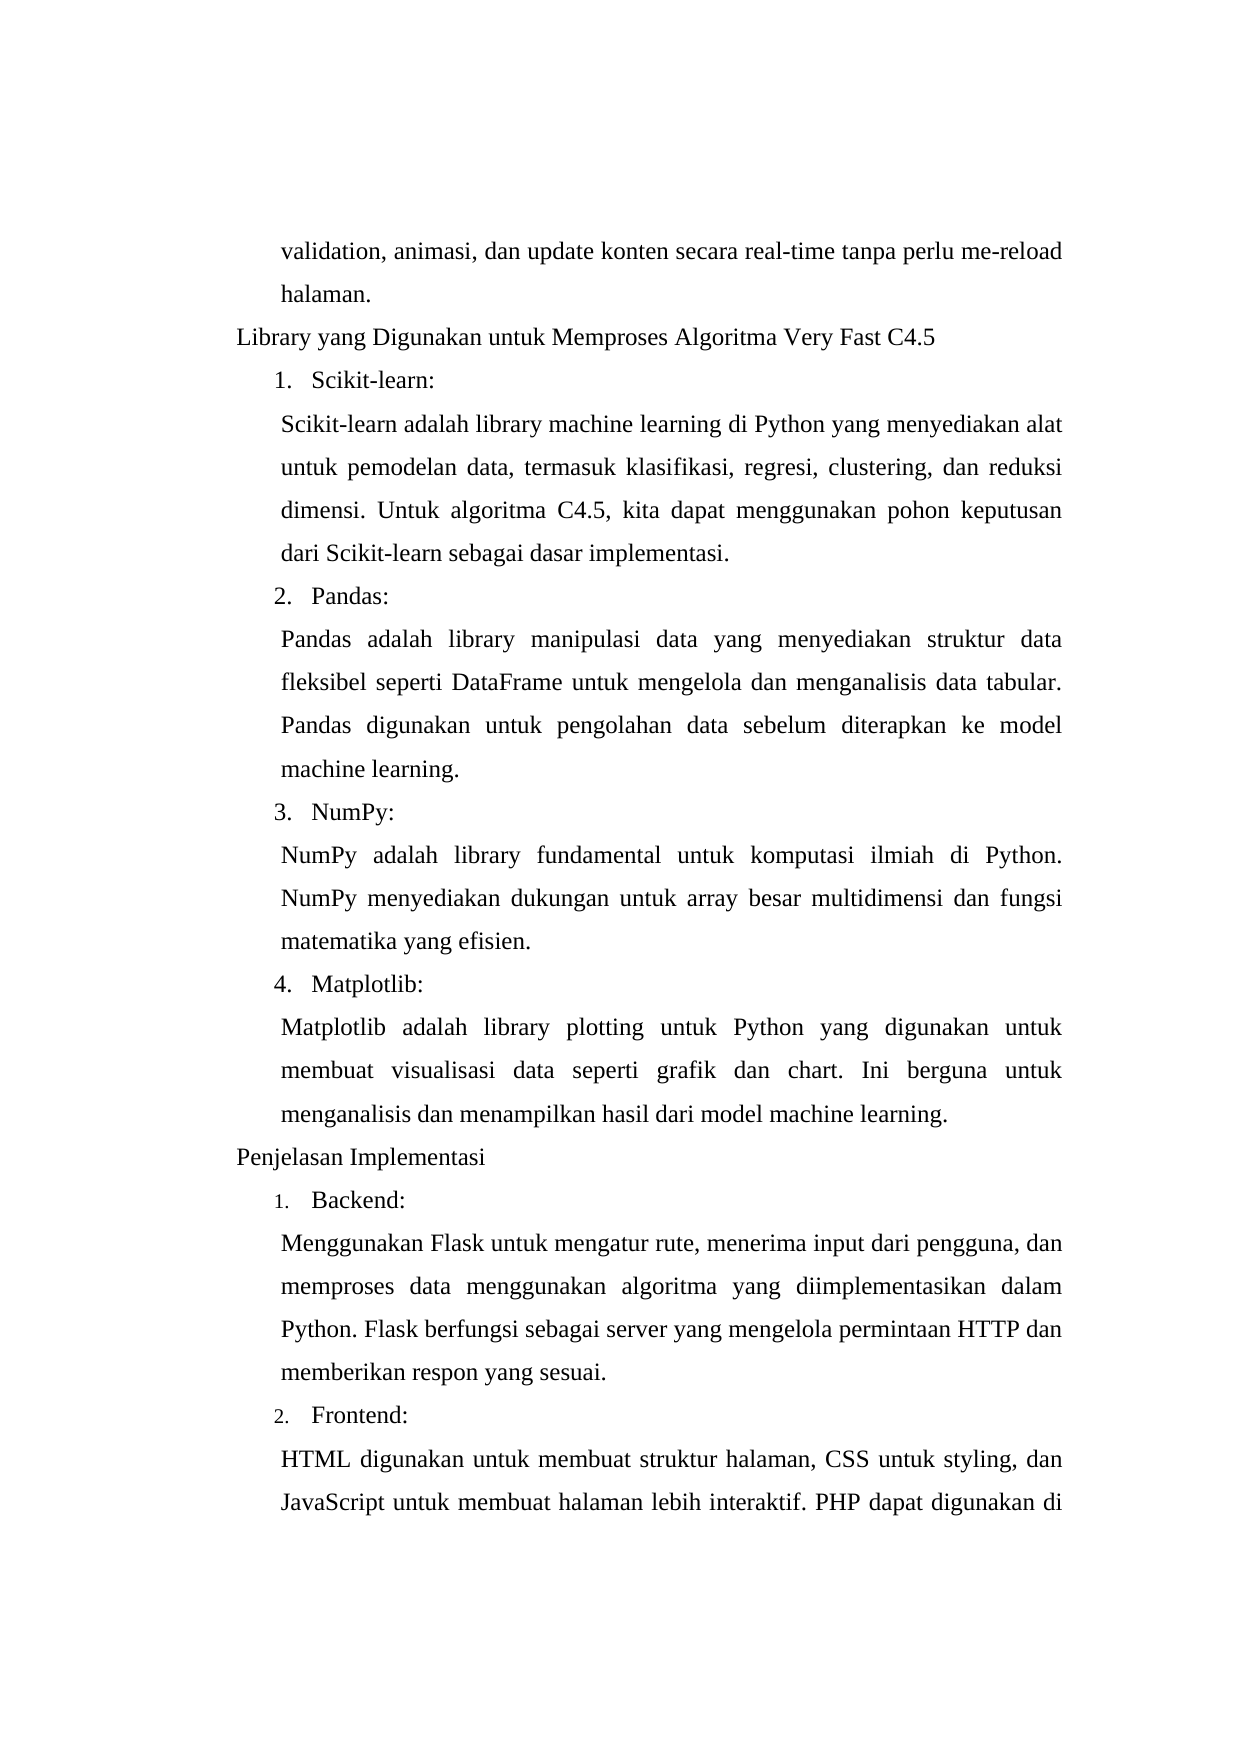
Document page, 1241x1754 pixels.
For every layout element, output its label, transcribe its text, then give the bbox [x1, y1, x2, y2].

text Matplotlib adalah library plotting untuk Python yang digunakan untuk membuat visualisasi data seperti grafik dan chart. Ini berguna untuk menganalisis dan menampilkan hasil dari model machine learning. [281, 1012, 1063, 1127]
list Scikit-learn: [274, 366, 1063, 394]
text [281, 1444, 1063, 1516]
text Library yang Digunakan untuk Memproses Algoritma Very Fast C4.5 [236, 322, 1063, 351]
list Matplotlib: [274, 969, 1063, 998]
list NumPy: [274, 797, 1063, 826]
text Scikit-learn adalah library machine learning di Python yang menyediakan alat untuk pemodelan data, termasuk klasifikasi, regresi, clustering, dan reduksi dimensi. Untuk algoritma C4.5, kita dapat menggunakan pohon keputusan dari Scikit-learn sebagai dasar implementasi. [281, 409, 1063, 567]
text Menggunakan Flask untuk mengatur rute, menerima input dari pengguna, dan memproses data menggunakan algoritma yang diimplementasikan dalam Python. Flask berfungsi sebagai server yang mengelola permintaan HTTP dan memberikan respon yang sesuai. [281, 1228, 1063, 1386]
text Pandas adalah library manipulasi data yang menyediakan struktur data fleksibel seperti DataFrame untuk mengelola dan menganalisis data tabular. Pandas digunakan untuk pengolahan data sebelum diterapkan ke model machine learning. [281, 624, 1063, 782]
text NumPy adalah library fundamental untuk komputasi ilmiah di Python. NumPy menyediakan dukungan untuk array besar multidimensi dan fungsi matematika yang efisien. [281, 840, 1063, 955]
list Pandas: [274, 581, 1063, 610]
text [281, 236, 1063, 308]
list Frontend: [274, 1401, 1063, 1429]
list Backend: [274, 1185, 1063, 1214]
text Penjelasan Implementasi [236, 1142, 1063, 1171]
